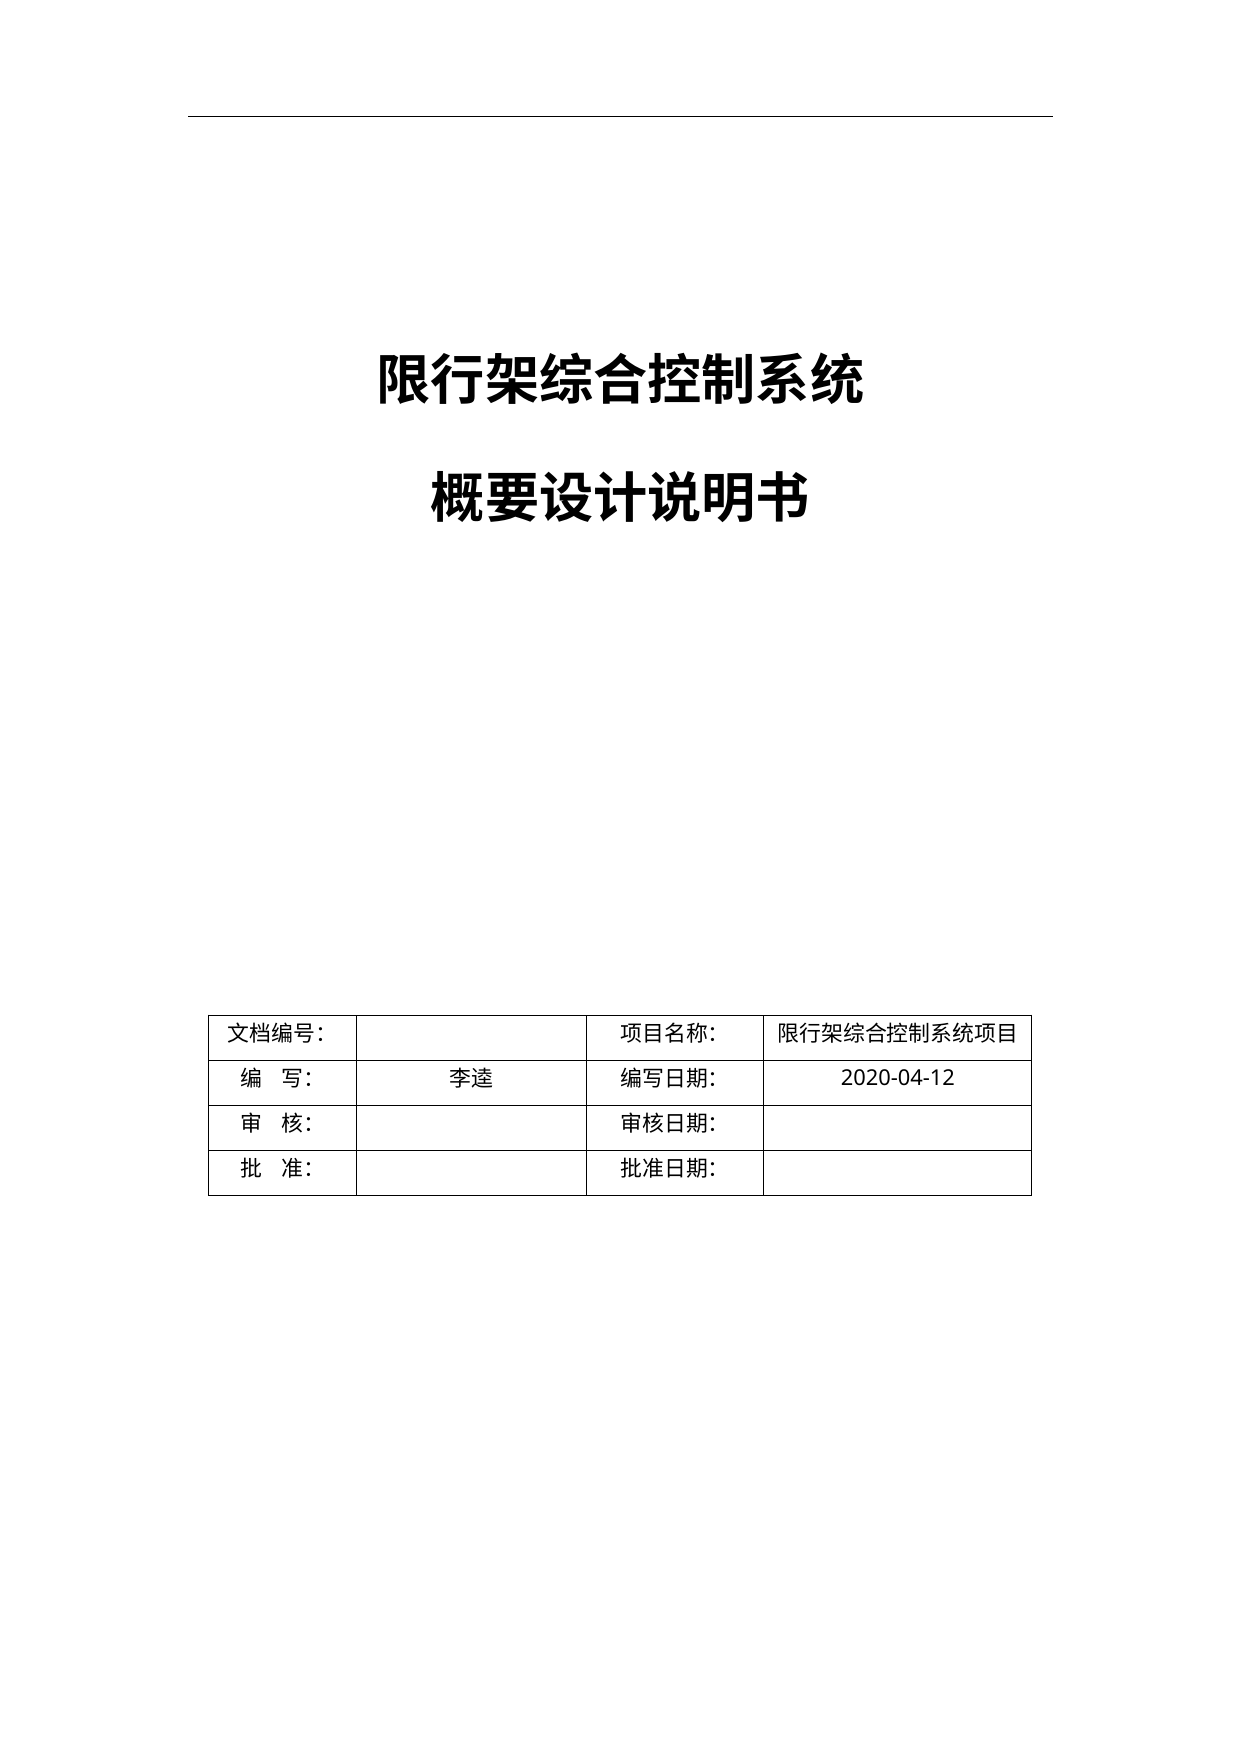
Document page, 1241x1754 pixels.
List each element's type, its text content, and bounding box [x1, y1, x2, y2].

table_header 项目名称： [587, 1016, 763, 1060]
table_cell [357, 1106, 586, 1150]
text 限行架综合控制系统 [187, 337, 1053, 415]
table_cell 审核日期： [587, 1106, 763, 1150]
table_header 文档编号： [209, 1016, 356, 1060]
table_cell [357, 1151, 586, 1195]
table_cell [764, 1151, 1031, 1195]
table_header 限行架综合控制系统项目 [764, 1016, 1031, 1060]
table_cell 编写日期： [587, 1061, 763, 1105]
table_cell 批 准： [209, 1151, 356, 1195]
table_cell [764, 1106, 1031, 1150]
table_cell 编 写： [209, 1061, 356, 1105]
table_cell 2020-04-12 [764, 1061, 1031, 1105]
table_cell 审 核： [209, 1106, 356, 1150]
table_cell 李逵 [357, 1061, 586, 1105]
table_cell 批准日期： [587, 1151, 763, 1195]
text 概要设计说明书 [187, 454, 1053, 533]
table_header [357, 1016, 586, 1060]
